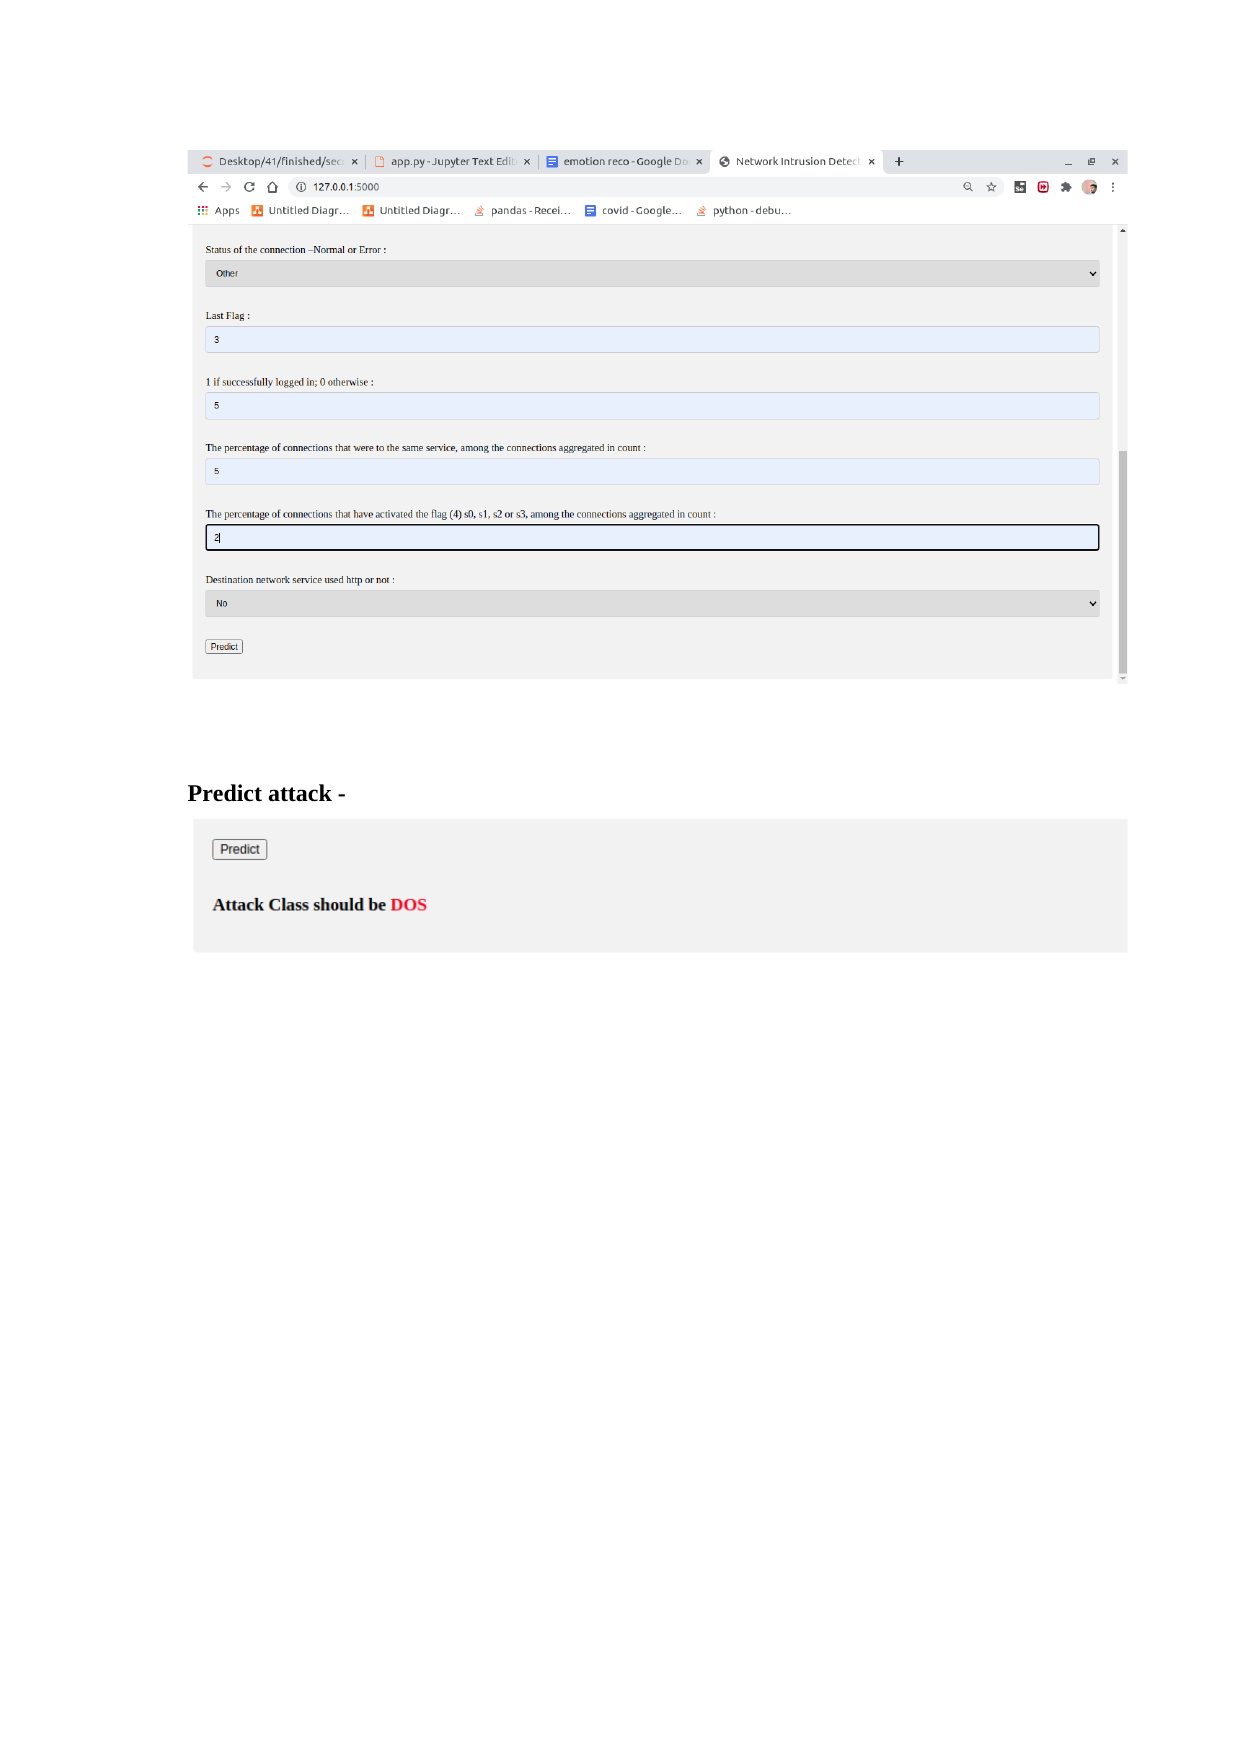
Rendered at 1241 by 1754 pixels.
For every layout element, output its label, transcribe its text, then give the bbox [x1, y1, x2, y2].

text Predict attack - [187, 779, 1053, 819]
picture [187, 819, 1128, 961]
picture [187, 150, 1128, 684]
